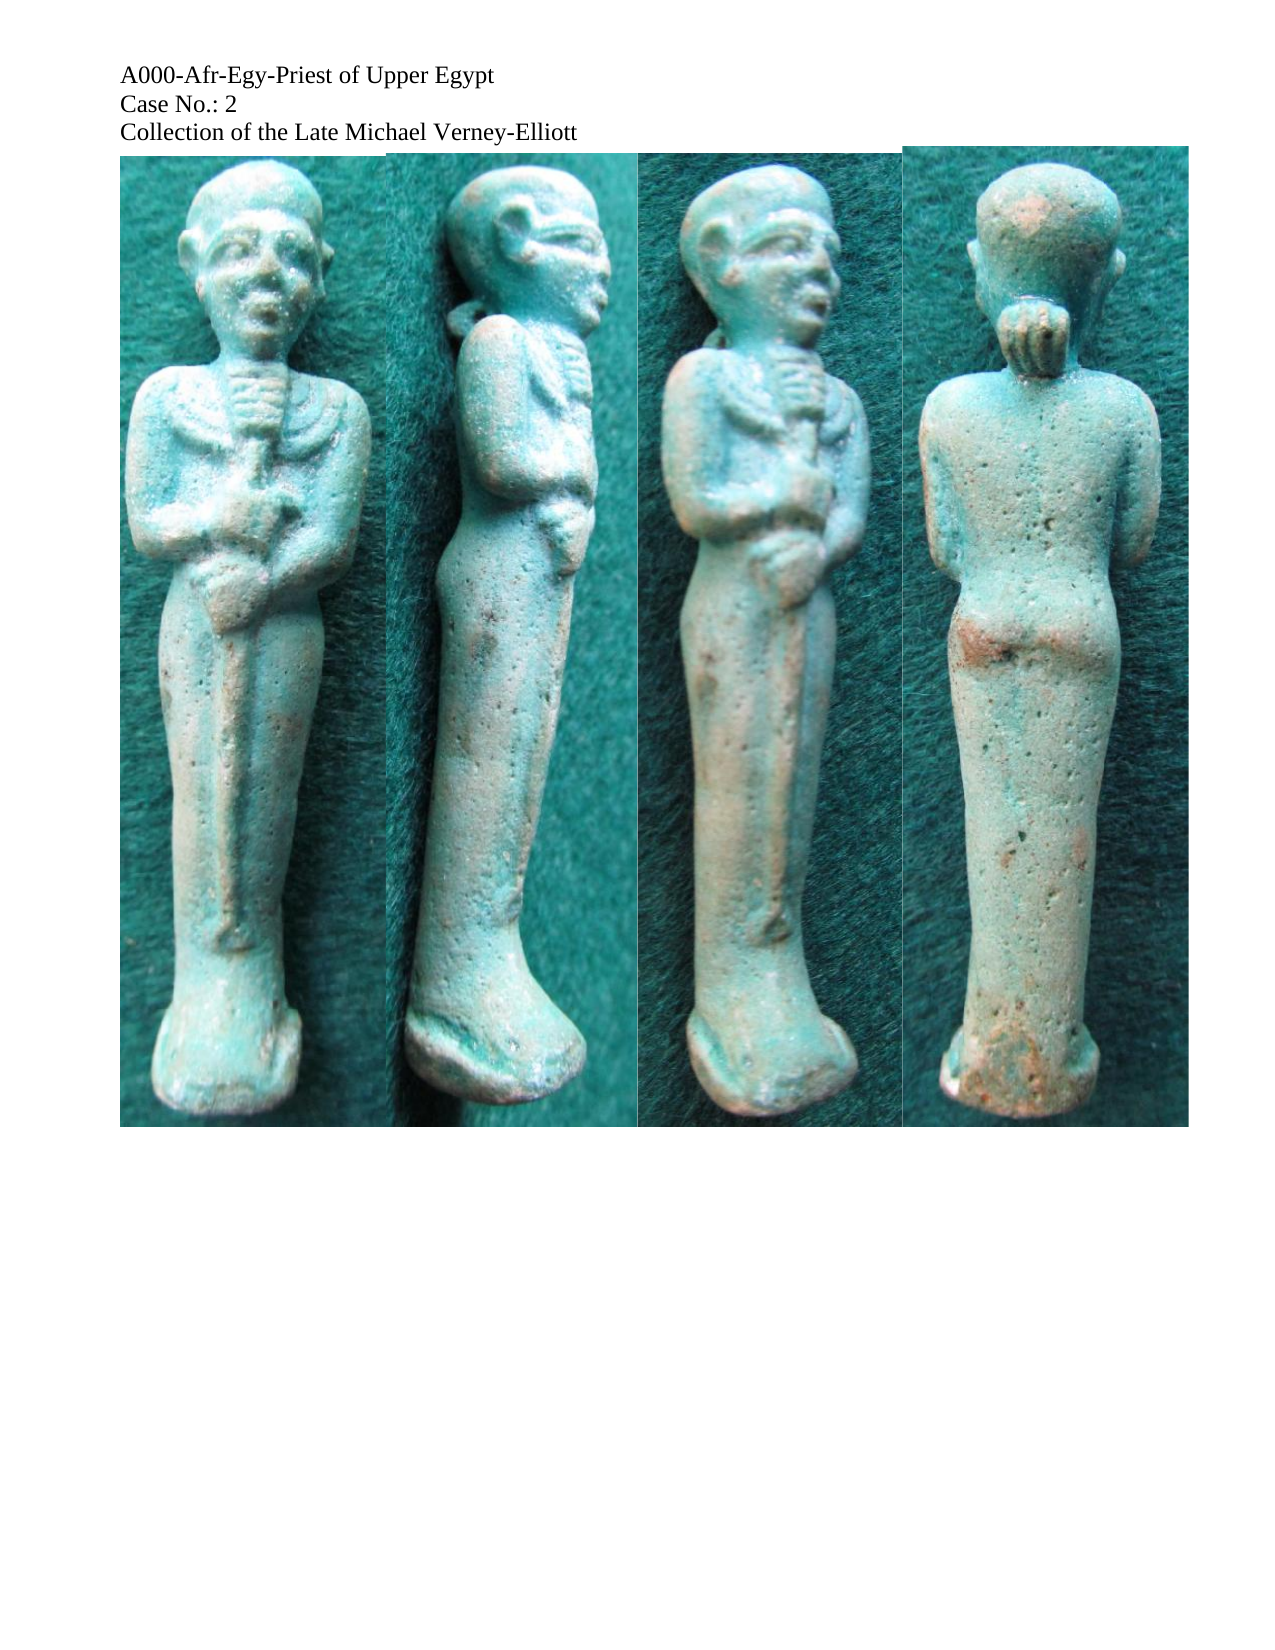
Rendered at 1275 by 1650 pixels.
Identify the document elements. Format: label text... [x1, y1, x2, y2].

picture [120, 146, 1189, 1127]
text Collection of the Late Michael Verney-Elliott [120, 117, 1215, 146]
text Case No.: 2 [120, 89, 1215, 117]
text A000-Afr-Egy-Priest of Upper Egypt [120, 60, 1215, 89]
